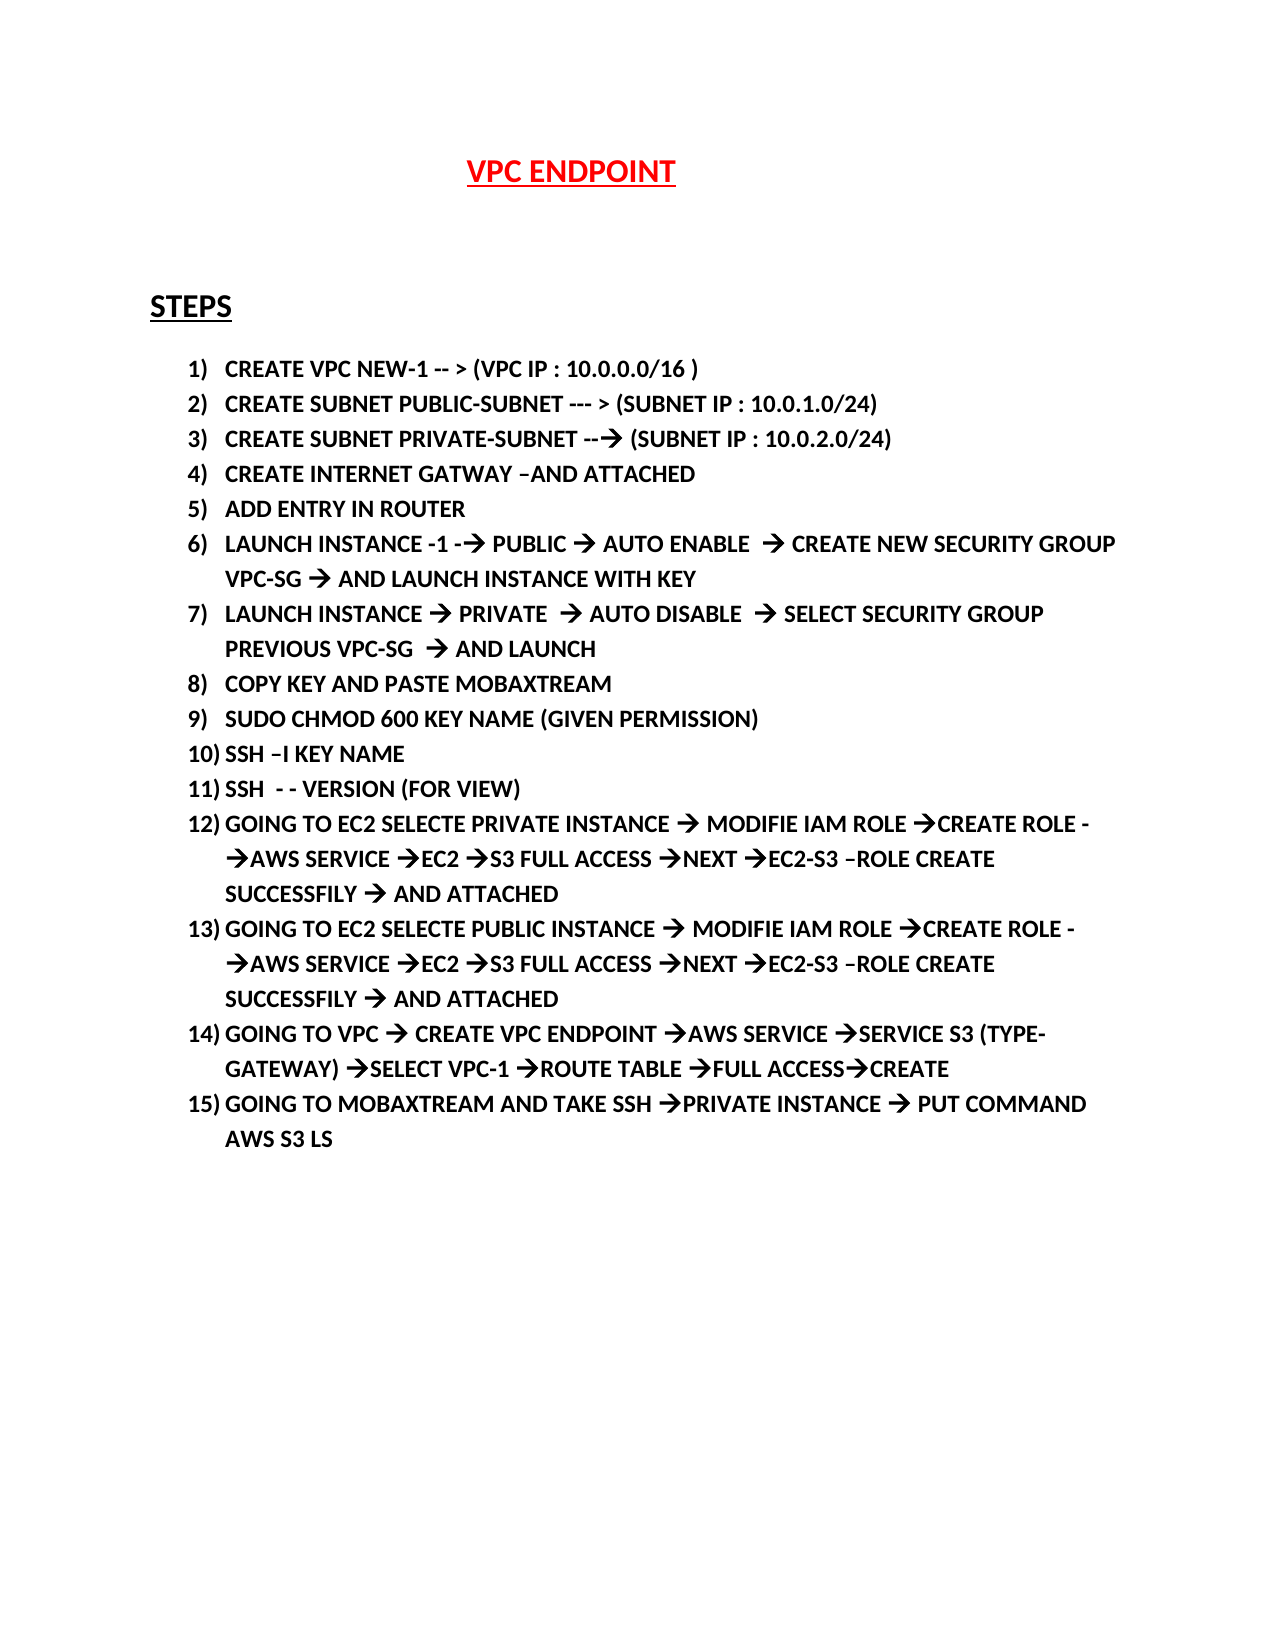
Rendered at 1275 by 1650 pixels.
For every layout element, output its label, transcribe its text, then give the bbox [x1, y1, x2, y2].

list CREATE VPC NEW-1 -- > (VPC IP : 10.0.0.0/16 ) [187, 353, 1125, 383]
list CREATE SUBNET PRIVATE-SUBNET -- (SUBNET IP : 10.0.2.0/24) [187, 423, 1125, 453]
list SSH - - VERSION (FOR VIEW) [187, 773, 1125, 803]
list LAUNCH INSTANCE -1 - PUBLIC AUTO ENABLE CREATE NEW SECURITY GROUP VPC-SG AND LAUNCH INSTANCE WITH KEY [187, 528, 1125, 593]
text VPC ENDPOINT [150, 150, 1125, 191]
list SSH –I KEY NAME [187, 738, 1125, 768]
list ADD ENTRY IN ROUTER [187, 493, 1125, 523]
list COPY KEY AND PASTE MOBAXTREAM [187, 668, 1125, 698]
list SUDO CHMOD 600 KEY NAME (GIVEN PERMISSION) [187, 703, 1125, 733]
list LAUNCH INSTANCE PRIVATE AUTO DISABLE SELECT SECURITY GROUP PREVIOUS VPC-SG AND LAUNCH [187, 598, 1125, 663]
list GOING TO EC2 SELECTE PUBLIC INSTANCE MODIFIE IAM ROLE CREATE ROLE -AWS SERVICE EC2 S3 FULL ACCESS NEXT EC2-S3 –ROLE CREATE SUCCESSFILY AND ATTACHED [187, 913, 1125, 1013]
list CREATE INTERNET GATWAY –AND ATTACHED [187, 458, 1125, 488]
list GOING TO EC2 SELECTE PRIVATE INSTANCE MODIFIE IAM ROLE CREATE ROLE -AWS SERVICE EC2 S3 FULL ACCESS NEXT EC2-S3 –ROLE CREATE SUCCESSFILY AND ATTACHED [187, 808, 1125, 908]
list GOING TO VPC CREATE VPC ENDPOINT AWS SERVICE SERVICE S3 (TYPE-GATEWAY) SELECT VPC-1 ROUTE TABLE FULL ACCESSCREATE [187, 1018, 1125, 1083]
text STEPS [150, 285, 1125, 326]
list CREATE SUBNET PUBLIC-SUBNET --- > (SUBNET IP : 10.0.1.0/24) [187, 388, 1125, 418]
list GOING TO MOBAXTREAM AND TAKE SSH PRIVATE INSTANCE PUT COMMAND AWS S3 LS [187, 1088, 1125, 1153]
